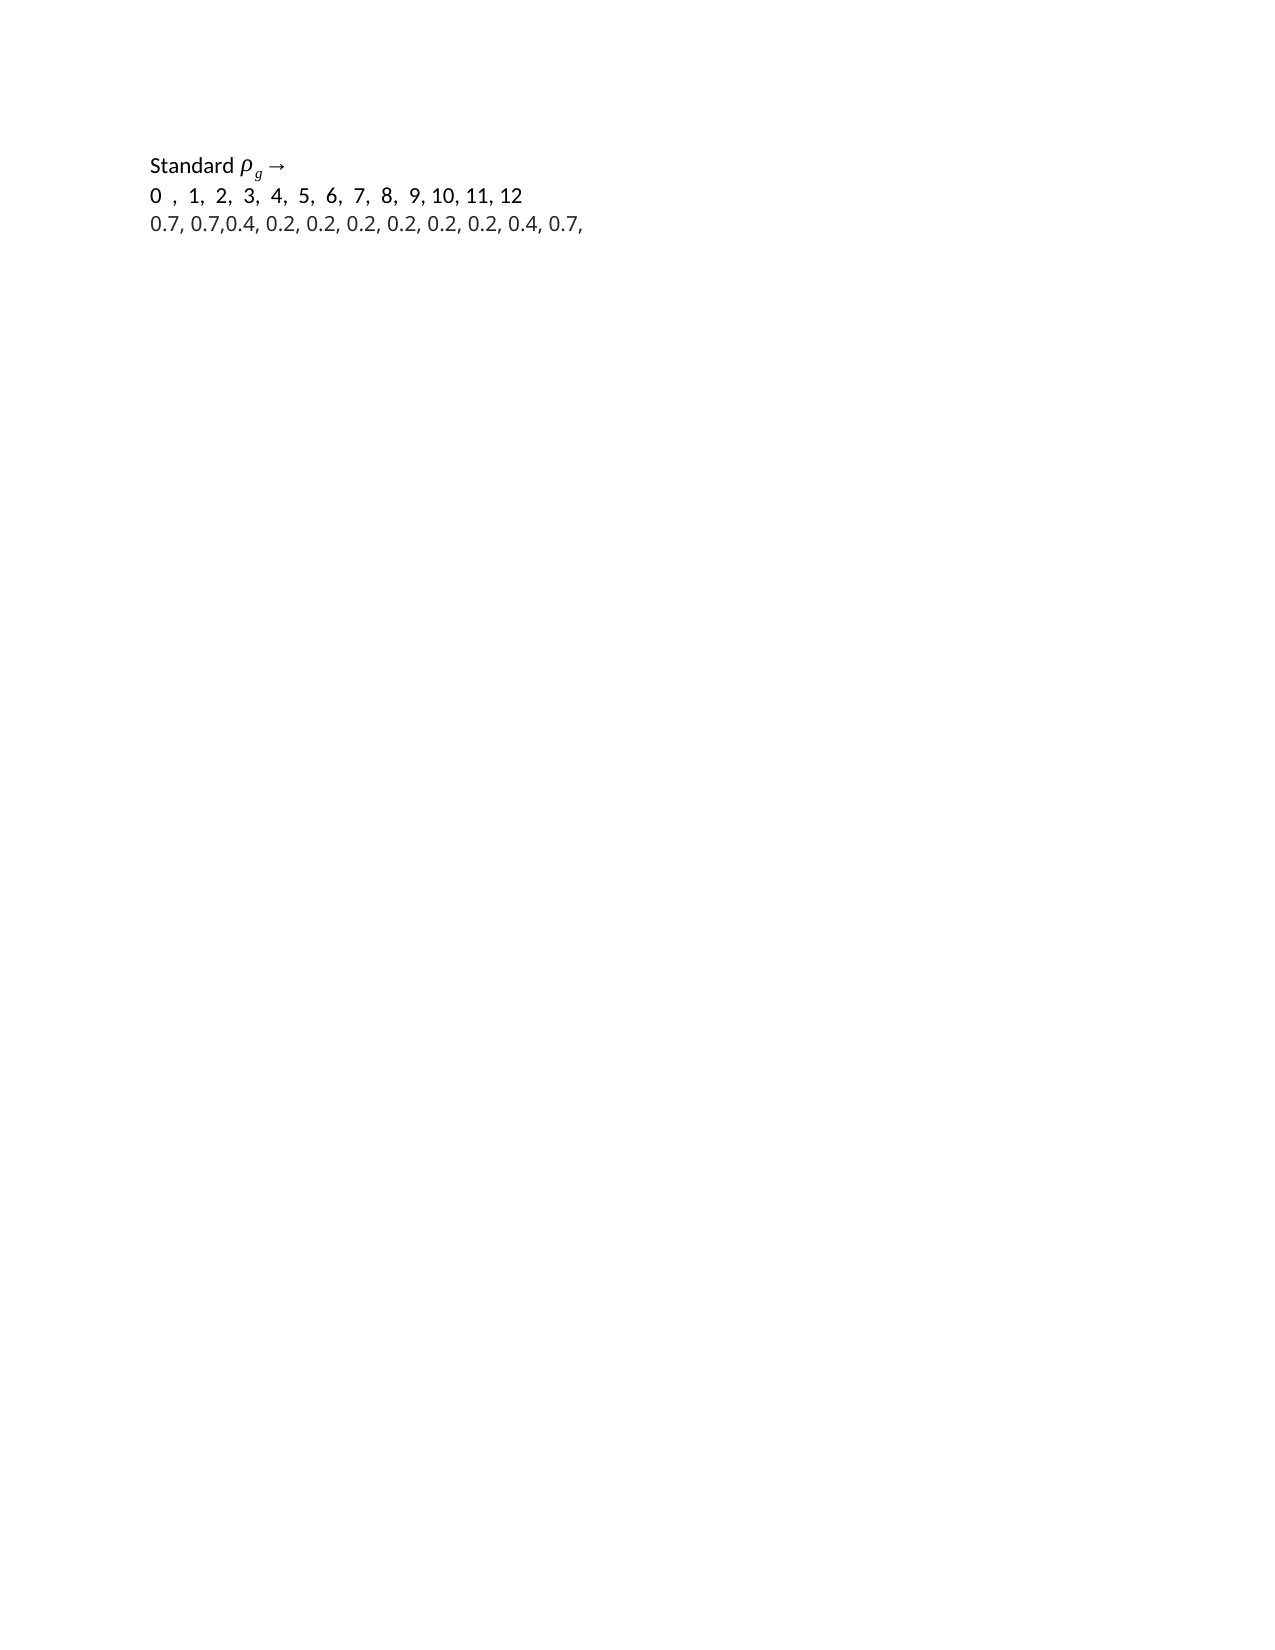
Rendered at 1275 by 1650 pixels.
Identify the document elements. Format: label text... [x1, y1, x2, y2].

text 0 , 1, 2, 3, 4, 5, 6, 7, 8, 9, 10, 11, 12 [150, 181, 1125, 209]
text 0.7, 0.7,0.4, 0.2, 0.2, 0.2, 0.2, 0.2, 0.2, 0.4, 0.7, [150, 209, 1125, 238]
text Standard [150, 150, 1125, 181]
